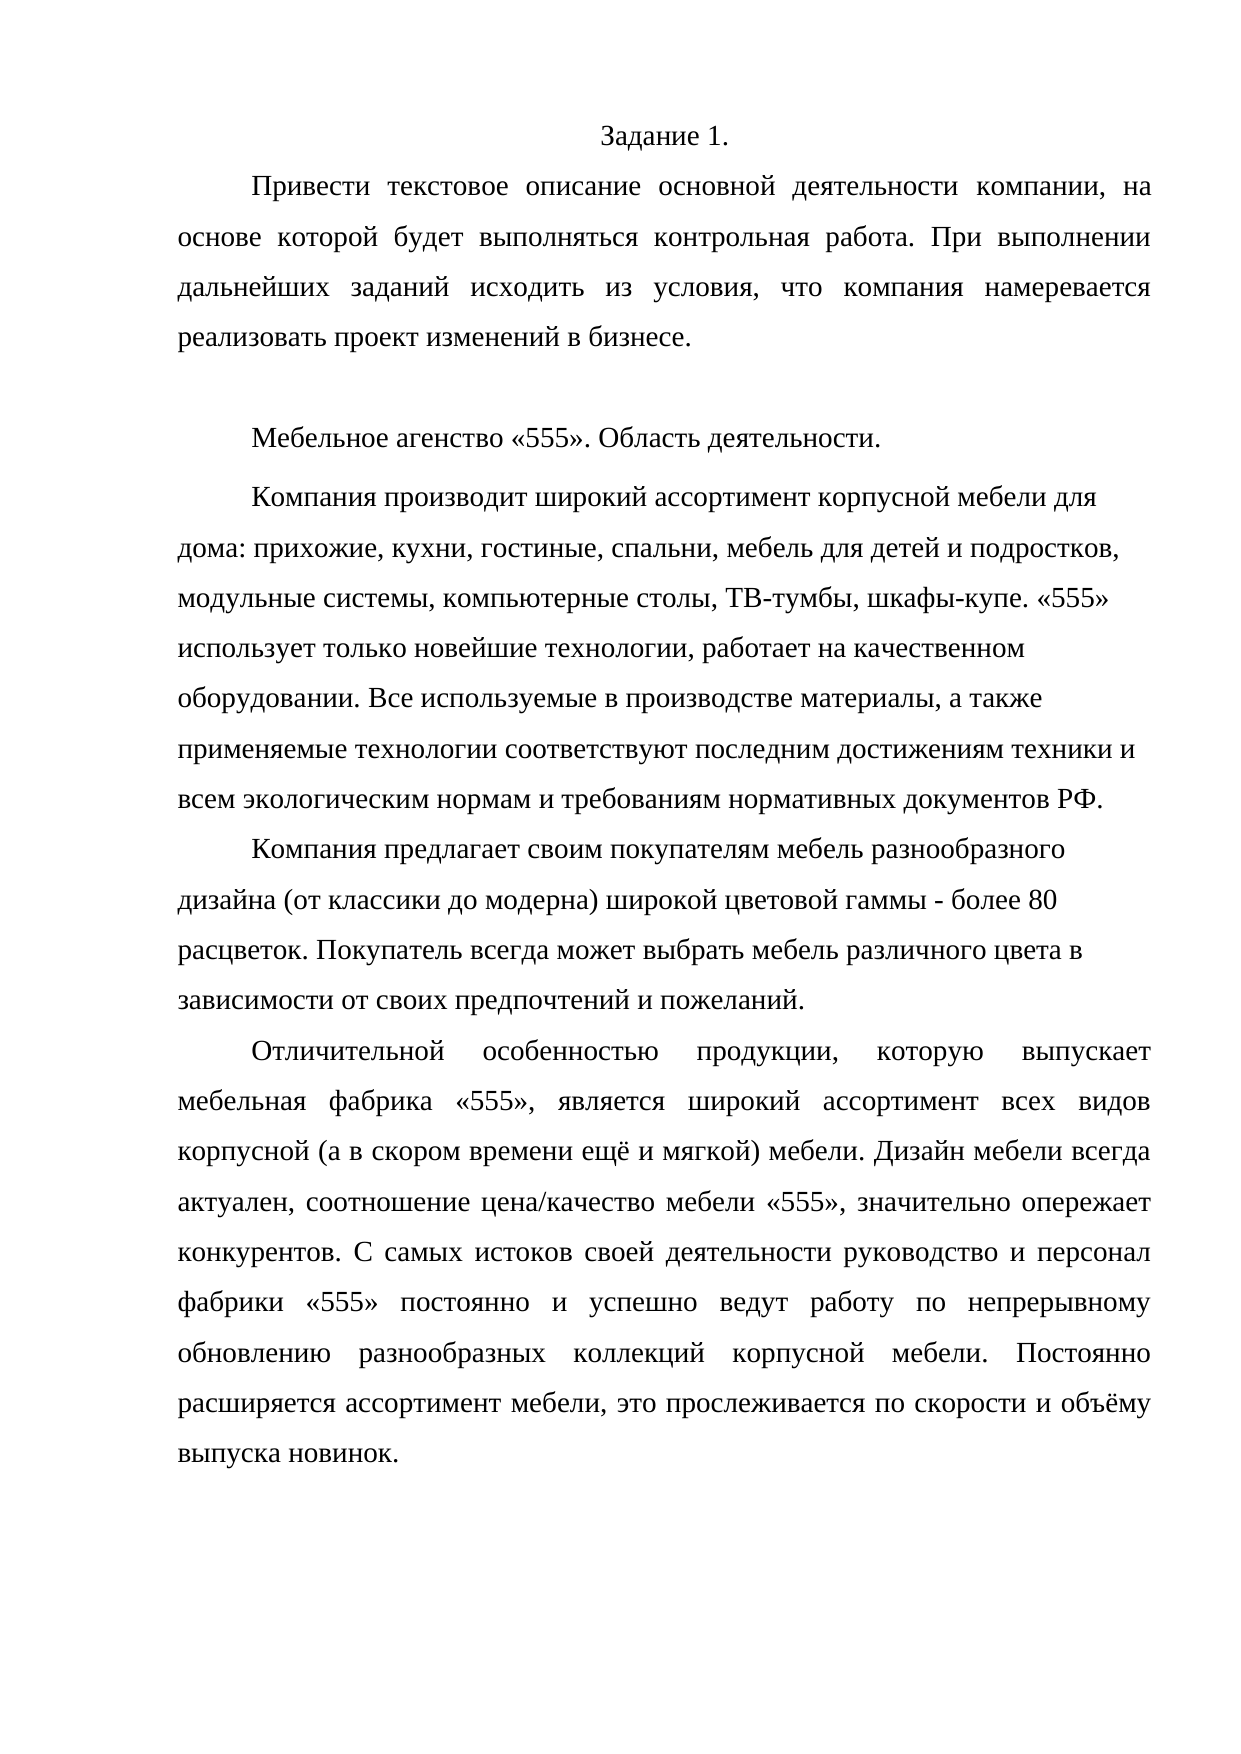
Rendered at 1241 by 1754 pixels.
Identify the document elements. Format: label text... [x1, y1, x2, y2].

subtitle Задание 1. [177, 118, 1152, 152]
text Отличительной особенностью продукции, которую выпускает мебельная фабрика «555», является широкий ассортимент всех видов корпусной (а в скором времени ещё и мягкой) мебели. Дизайн мебели всегда актуален, соотношение цена/качество мебели «555», значительно опережает конкурентов. С самых истоков своей деятельности руководство и персонал фабрики «555» постоянно и успешно ведут работу по непрерывному обновлению разнообразных коллекций корпусной мебели. Постоянно расширяется ассортимент мебели, это прослеживается по скорости и объёму выпуска новинок. [177, 1033, 1152, 1469]
text Привести текстовое описание основной деятельности компании, на основе которой будет выполняться контрольная работа. При выполнении дальнейших заданий исходить из условия, что компания намеревается реализовать проект изменений в бизнесе. [177, 168, 1152, 353]
text Мебельное агенство «555». Область деятельности. [177, 420, 1152, 453]
text Компания предлагает своим покупателям мебель разнообразного дизайна (от классики до модерна) широкой цветовой гаммы - более 80 расцветок. Покупатель всегда может выбрать мебель различного цвета в зависимости от своих предпочтений и пожеланий. [177, 832, 1152, 1016]
text Компания производит широкий ассортимент корпусной мебели для дома: прихожие, кухни, гостиные, спальни, мебель для детей и подростков, модульные системы, компьютерные столы, ТВ-тумбы, шкафы-купе. «555» использует только новейшие технологии, работает на качественном оборудовании. Все используемые в производстве материалы, а также применяемые технологии соответствуют последним достижениям техники и всем экологическим нормам и требованиям нормативных документов РФ. [177, 479, 1152, 815]
